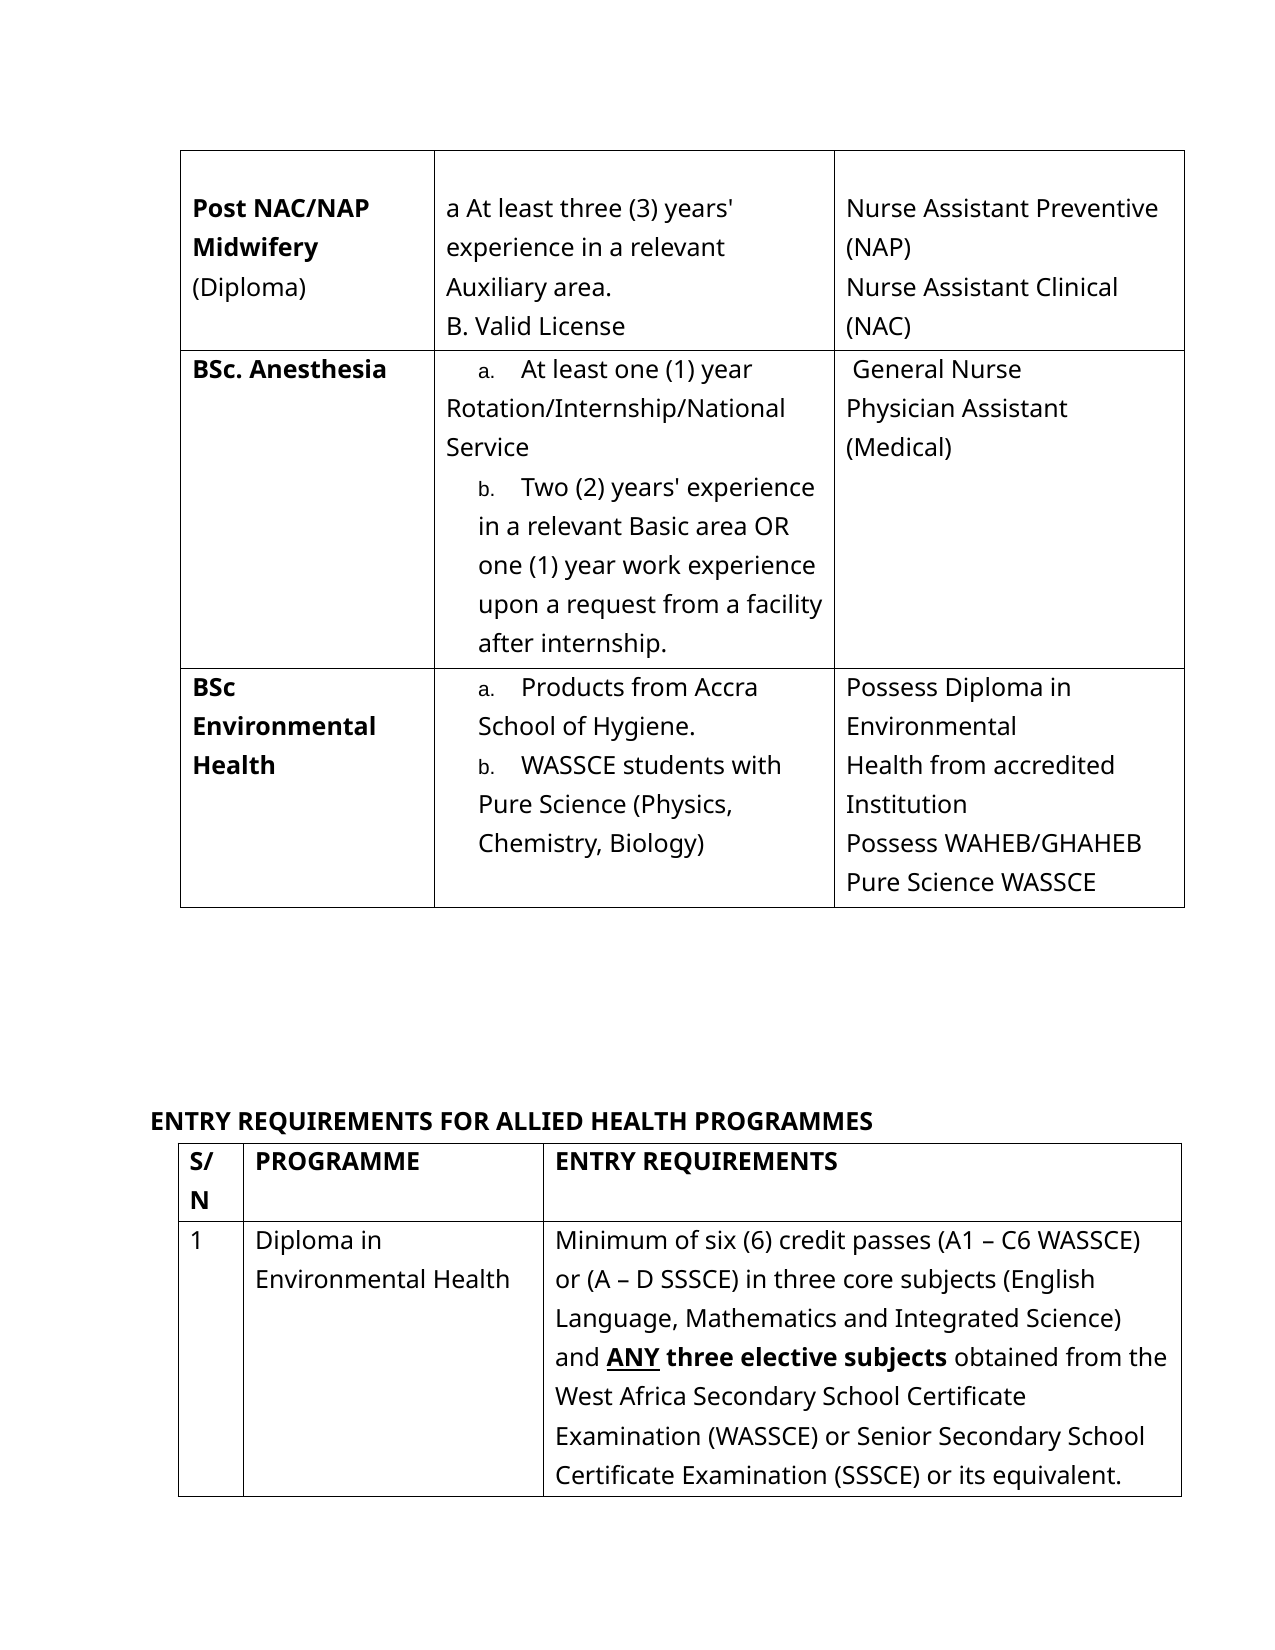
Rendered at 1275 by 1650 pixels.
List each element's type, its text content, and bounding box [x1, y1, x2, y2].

table_cell Possess Diploma in Environmental Health from accredited Institution Possess WAHEB/GHAHEB Pure Science WASSCE [835, 669, 1184, 907]
table_header S/N [179, 1144, 243, 1221]
table_cell At least one (1) year Rotation/Internship/National Service Two (2) years' experience in a relevant Basic area OR one (1) year work experience upon a request from a facility after internship. [435, 351, 834, 667]
table_header PROGRAMME [244, 1144, 543, 1221]
table_cell BSc. Anesthesia [181, 351, 434, 667]
table_cell 1 [179, 1222, 243, 1496]
table_cell Nurse Assistant Preventive (NAP) Nurse Assistant Clinical (NAC) [835, 151, 1184, 350]
table_cell Products from Accra School of Hygiene. WASSCE students with Pure Science (Physics, Chemistry, Biology) [435, 669, 834, 907]
table_cell a At least three (3) years' experience in a relevant Auxiliary area. B. Valid License [435, 151, 834, 350]
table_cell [244, 1222, 543, 1496]
table_cell General Nurse Physician Assistant (Medical) [835, 351, 1184, 667]
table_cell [544, 1222, 1181, 1496]
table_header ENTRY REQUIREMENTS [544, 1144, 1181, 1221]
text ENTRY REQUIREMENTS FOR ALLIED HEALTH PROGRAMMES [150, 1103, 1125, 1138]
table_cell BSc Environmental Health [181, 669, 434, 907]
table_cell Post NAC/NAP Midwifery (Diploma) [181, 151, 434, 350]
